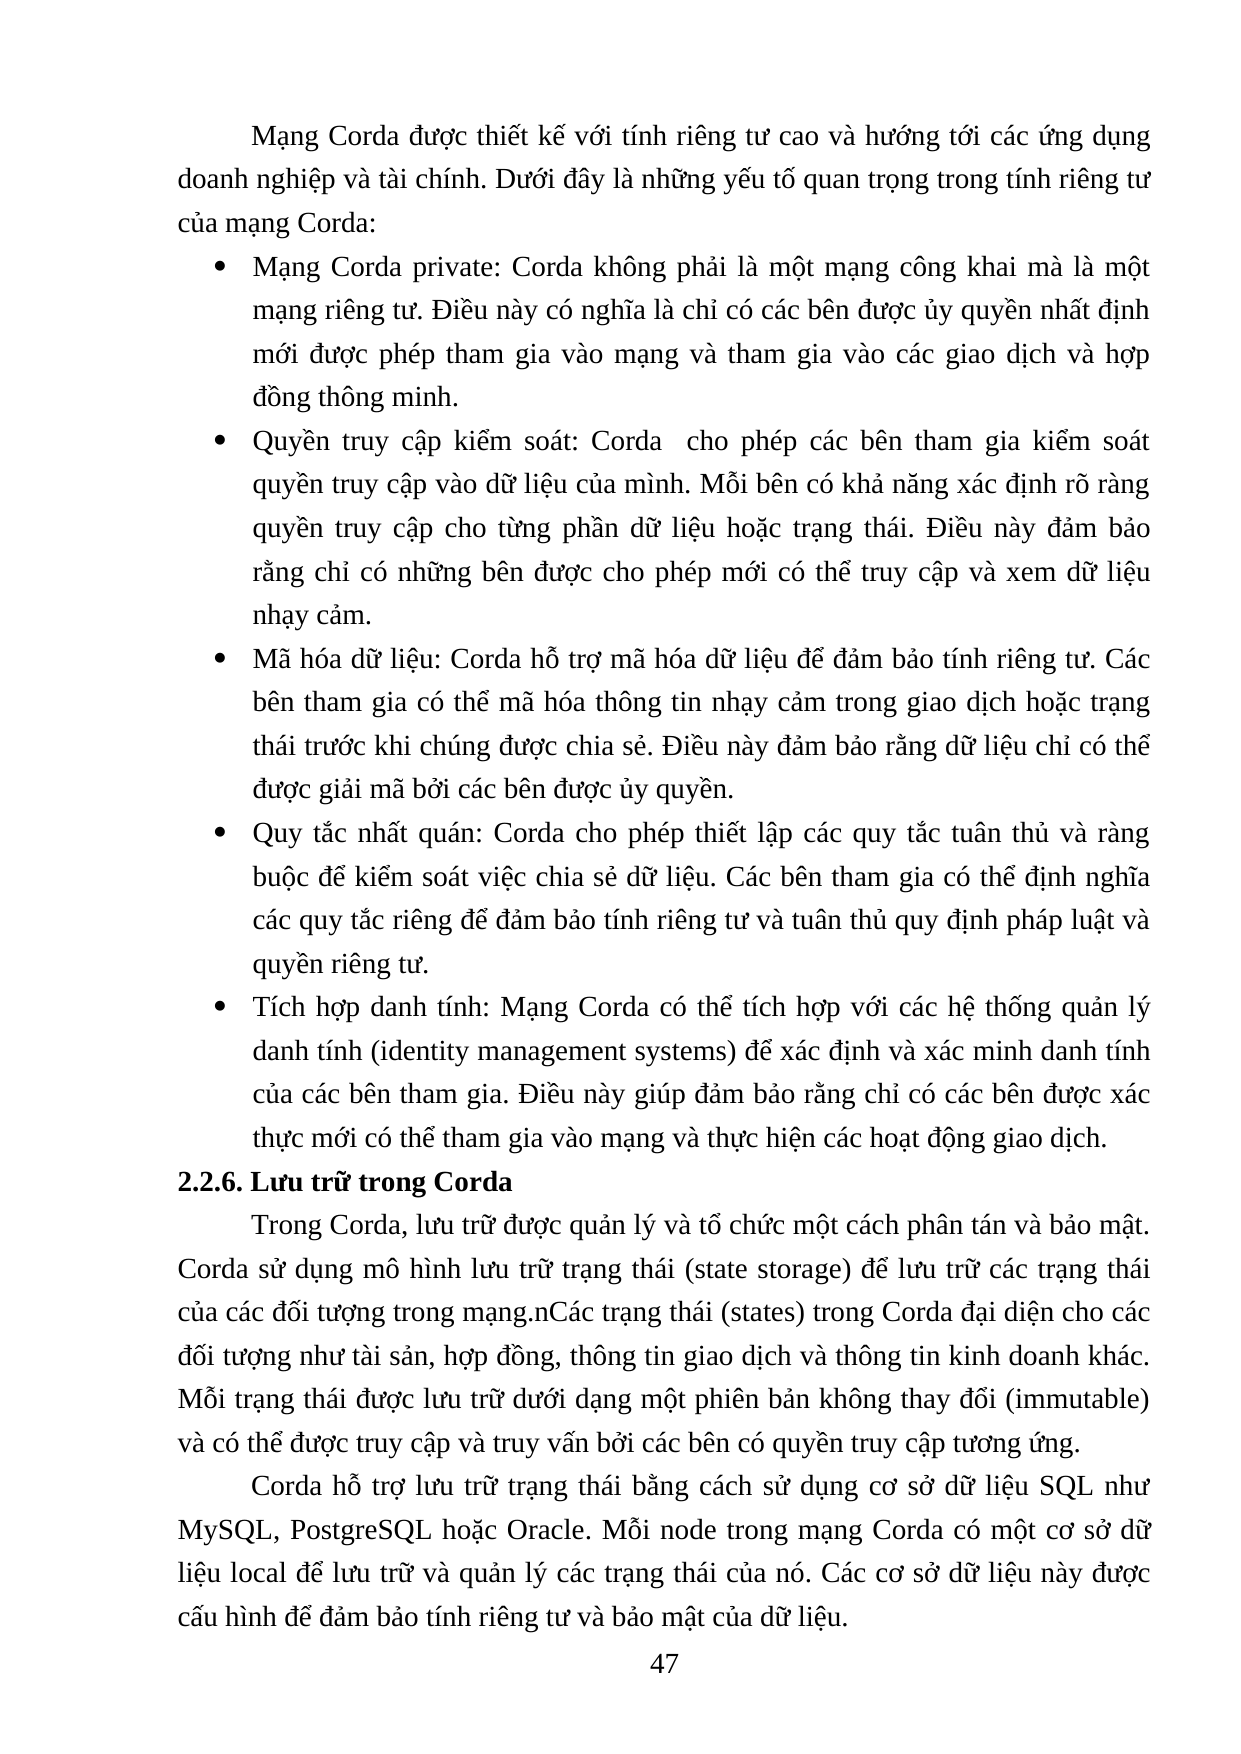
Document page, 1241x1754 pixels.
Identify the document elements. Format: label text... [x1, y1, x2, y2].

list Trong Corda, lưu trữ được quản lý và tổ chức một cách phân tán và bảo mật. Corda sử dụng mô hình lưu trữ trạng thái (state storage) để lưu trữ các trạng thái của các đối tượng trong mạng.nCác trạng thái (states) trong Corda đại diện cho các đối tượng như tài sản, hợp đồng, thông tin giao dịch và thông tin kinh doanh khác. Mỗi trạng thái được lưu trữ dưới dạng một phiên bản không thay đổi (immutable) và có thể được truy cập và truy vấn bởi các bên có quyền truy cập tương ứng. [177, 1207, 1152, 1458]
list Mã hóa dữ liệu: Corda hỗ trợ mã hóa dữ liệu để đảm bảo tính riêng tư. Các bên tham gia có thể mã hóa thông tin nhạy cảm trong giao dịch hoặc trạng thái trước khi chúng được chia sẻ. Điều này đảm bảo rằng dữ liệu chỉ có thể được giải mã bởi các bên được ủy quyền. [215, 641, 1152, 805]
list Mạng Corda được thiết kế với tính riêng tư cao và hướng tới các ứng dụng doanh nghiệp và tài chính. Dưới đây là những yếu tố quan trọng trong tính riêng tư của mạng Corda: [177, 118, 1152, 239]
list Quyền truy cập kiểm soát: Corda cho phép các bên tham gia kiểm soát quyền truy cập vào dữ liệu của mình. Mỗi bên có khả năng xác định rõ ràng quyền truy cập cho từng phần dữ liệu hoặc trạng thái. Điều này đảm bảo rằng chỉ có những bên được cho phép mới có thể truy cập và xem dữ liệu nhạy cảm. [215, 423, 1152, 631]
list Tích hợp danh tính: Mạng Corda có thể tích hợp với các hệ thống quản lý danh tính (identity management systems) để xác định và xác minh danh tính của các bên tham gia. Điều này giúp đảm bảo rằng chỉ có các bên được xác thực mới có thể tham gia vào mạng và thực hiện các hoạt động giao dịch. [215, 989, 1152, 1154]
list Mạng Corda private: Corda không phải là một mạng công khai mà là một mạng riêng tư. Điều này có nghĩa là chỉ có các bên được ủy quyền nhất định mới được phép tham gia vào mạng và tham gia vào các giao dịch và hợp đồng thông minh. [215, 249, 1152, 413]
text Lưu trữ trong Corda [177, 1164, 1152, 1197]
list Corda hỗ trợ lưu trữ trạng thái bằng cách sử dụng cơ sở dữ liệu SQL như MySQL, PostgreSQL hoặc Oracle. Mỗi node trong mạng Corda có một cơ sở dữ liệu local để lưu trữ và quản lý các trạng thái của nó. Các cơ sở dữ liệu này được cấu hình để đảm bảo tính riêng tư và bảo mật của dữ liệu. [177, 1468, 1152, 1633]
list Quy tắc nhất quán: Corda cho phép thiết lập các quy tắc tuân thủ và ràng buộc để kiểm soát việc chia sẻ dữ liệu. Các bên tham gia có thể định nghĩa các quy tắc riêng để đảm bảo tính riêng tư và tuân thủ quy định pháp luật và quyền riêng tư. [215, 815, 1152, 979]
